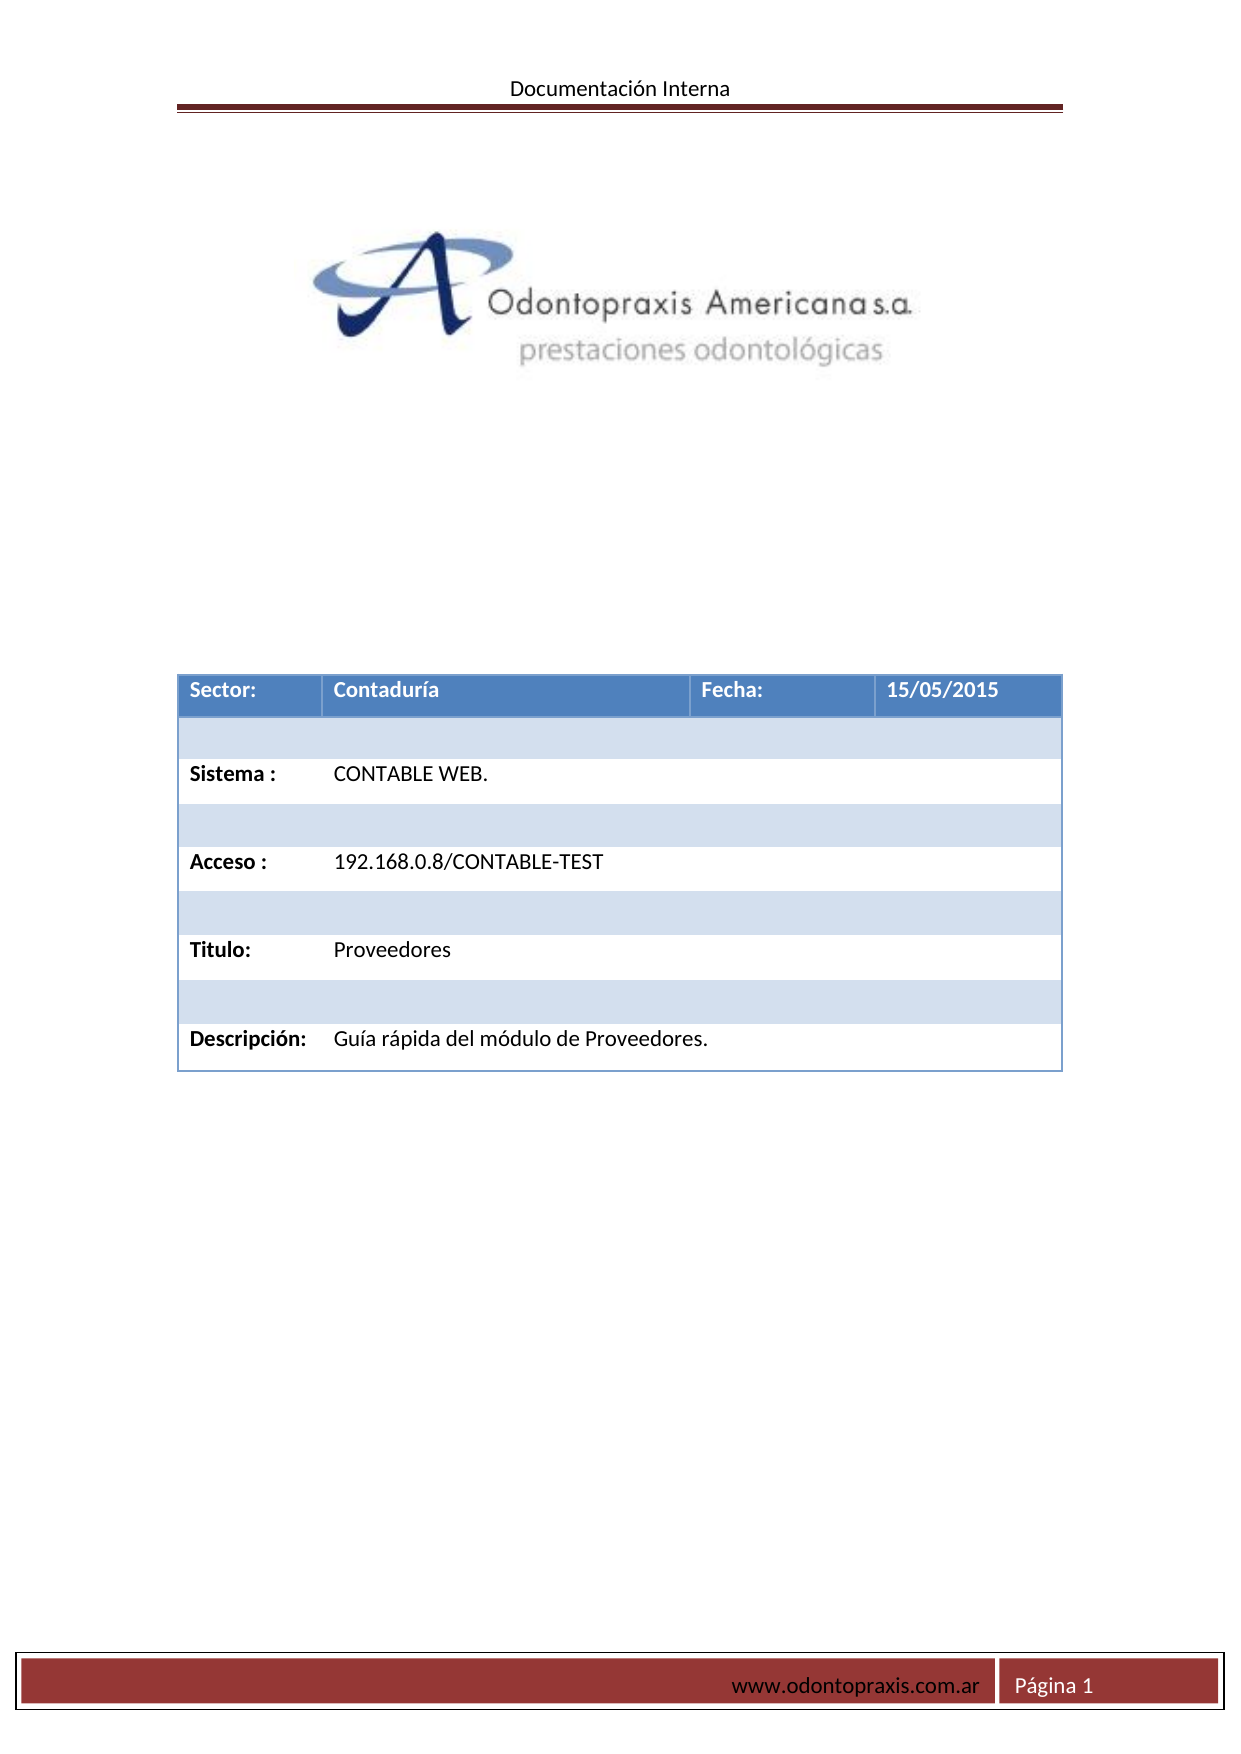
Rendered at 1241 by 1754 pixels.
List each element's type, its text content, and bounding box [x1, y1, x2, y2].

picture [293, 200, 947, 384]
table_cell Titulo: [179, 935, 322, 979]
table_cell [179, 718, 322, 759]
table_cell Sistema : [179, 760, 322, 803]
table_cell 192.168.0.8/CONTABLE-TEST [322, 848, 1061, 891]
table_header Contaduría [323, 676, 689, 716]
table_cell CONTABLE WEB. [322, 760, 1061, 803]
table_cell Acceso : [179, 848, 322, 891]
table_cell [179, 891, 322, 935]
table_cell [322, 718, 1061, 759]
table_cell [322, 804, 1061, 847]
table_cell Guía rápida del módulo de Proveedores. [322, 1024, 1061, 1069]
table_cell [322, 980, 1061, 1024]
table_cell [179, 980, 322, 1024]
table_cell [322, 891, 1061, 935]
table_cell Descripción: [179, 1024, 322, 1069]
table_header 15/05/2015 [876, 676, 1061, 716]
table_cell [179, 804, 322, 847]
table_header Fecha: [691, 676, 874, 716]
table_cell Proveedores [322, 935, 1061, 979]
table_header Sector: [179, 676, 321, 716]
